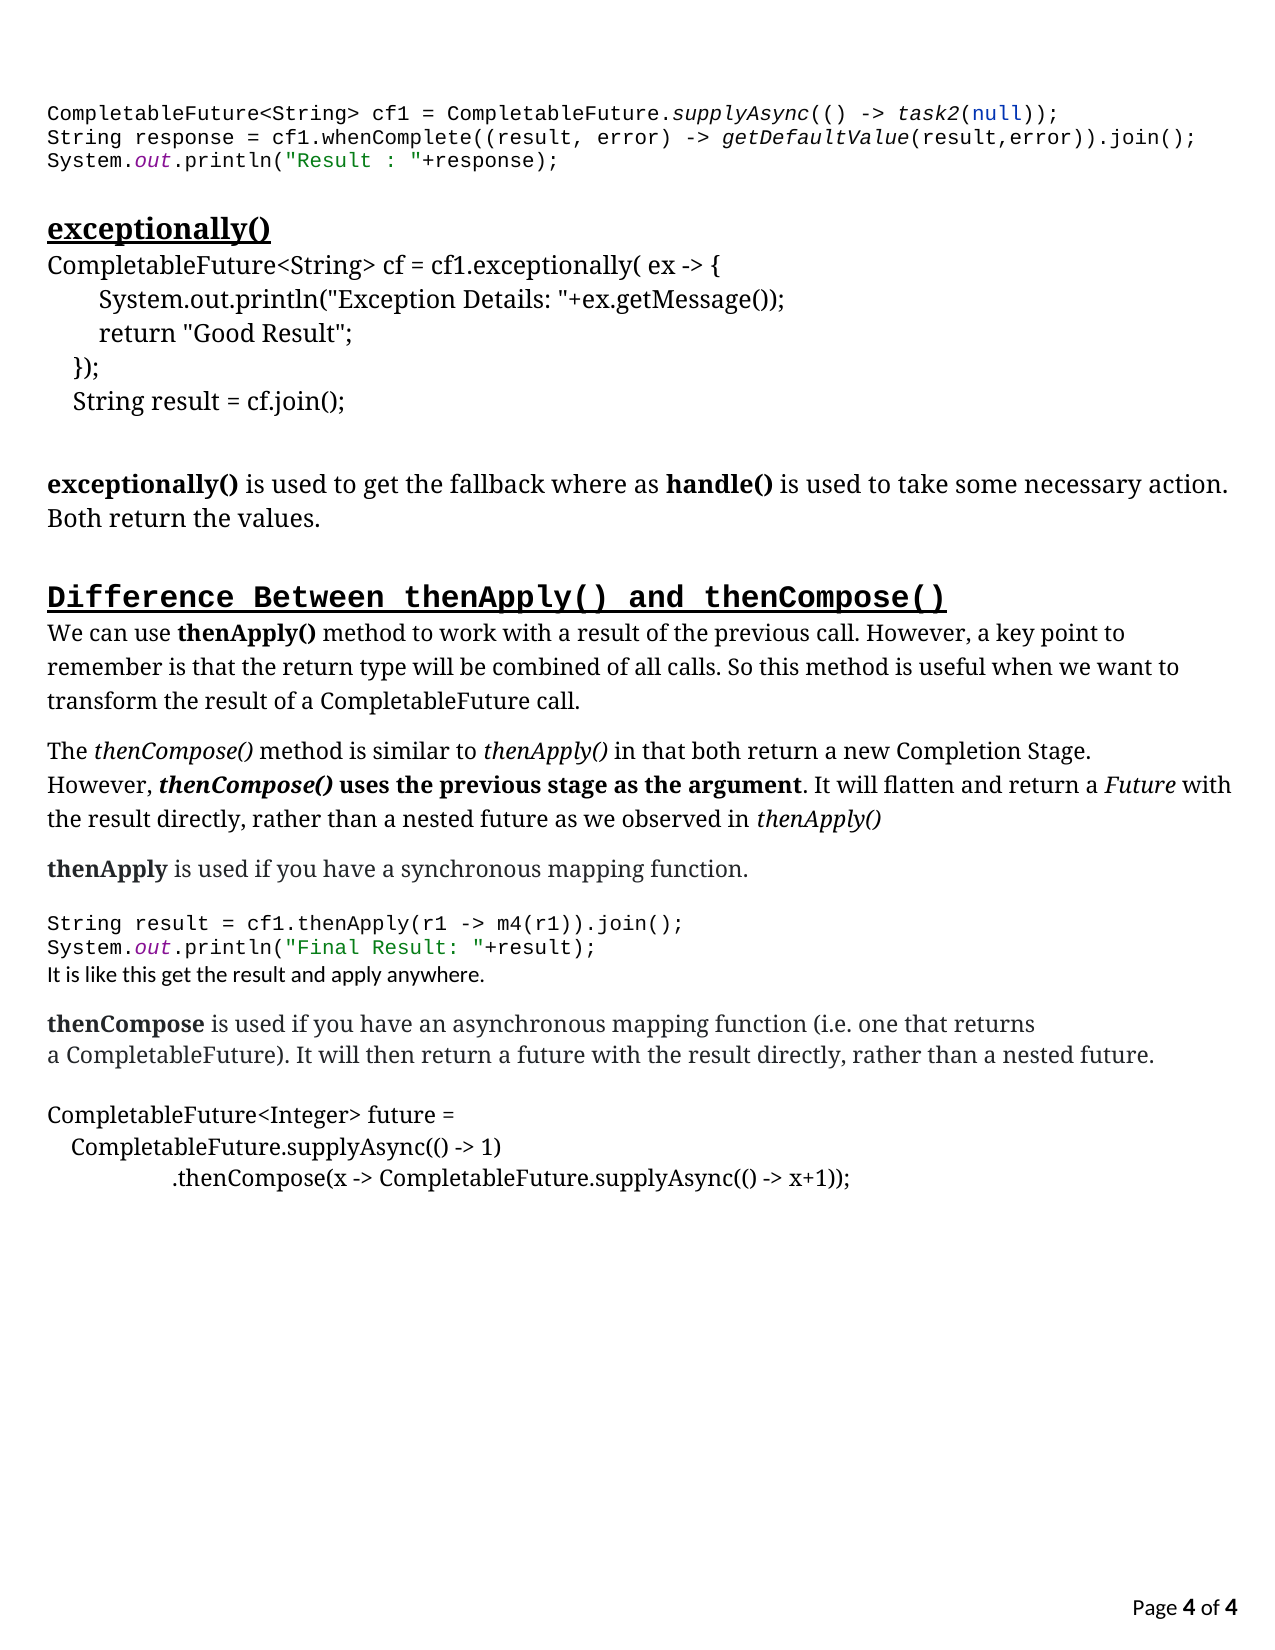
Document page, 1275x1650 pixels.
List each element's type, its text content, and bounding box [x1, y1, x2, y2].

text String result = cf1.thenApply(r1 -> m4(r1)).join(); System.out.println("Final Result: "+result); [47, 913, 1237, 961]
text thenCompose is used if you have an asynchronous mapping function (i.e. one that returns a CompletableFuture). It will then return a future with the result directly, rather than a nested future. [47, 1007, 1237, 1070]
text CompletableFuture<Integer> future = [47, 1099, 1237, 1130]
text System.out.println("Exception Details: "+ex.getMessage()); [47, 282, 1237, 316]
text }); [47, 350, 1237, 384]
text CompletableFuture.supplyAsync(() -> 1) [47, 1130, 1237, 1162]
text We can use thenApply() method to work with a result of the previous call. However, a key point to remember is that the return type will be combined of all calls. So this method is useful when we want to transform the result of a CompletableFuture call. [47, 617, 1237, 716]
text return "Good Result"; [47, 316, 1237, 350]
text CompletableFuture<String> cf = cf1.exceptionally( ex -> { [47, 248, 1237, 282]
text String result = cf.join(); [47, 384, 1237, 418]
text The thenCompose() method is similar to thenApply() in that both return a new Completion Stage. However, thenCompose() uses the previous stage as the argument. It will flatten and return a Future with the result directly, rather than a nested future as we observed in thenApply() [47, 735, 1237, 834]
text Difference Between thenApply() and thenCompose() [47, 582, 1237, 617]
text CompletableFuture<String> cf1 = CompletableFuture.supplyAsync(() -> task2(null)); String response = cf1.whenComplete((result, error) -> getDefaultValue(result,error)).join(); System.out.println("Result : "+response); [47, 103, 1237, 174]
text It is like this get the result and apply anywhere. [47, 961, 1237, 989]
text exceptionally() [47, 208, 1237, 248]
text .thenCompose(x -> CompletableFuture.supplyAsync(() -> x+1)); [47, 1162, 1237, 1193]
text thenApply is used if you have a synchronous mapping function. [47, 853, 1237, 884]
text exceptionally() is used to get the fallback where as handle() is used to take some necessary action. Both return the values. [47, 466, 1237, 534]
